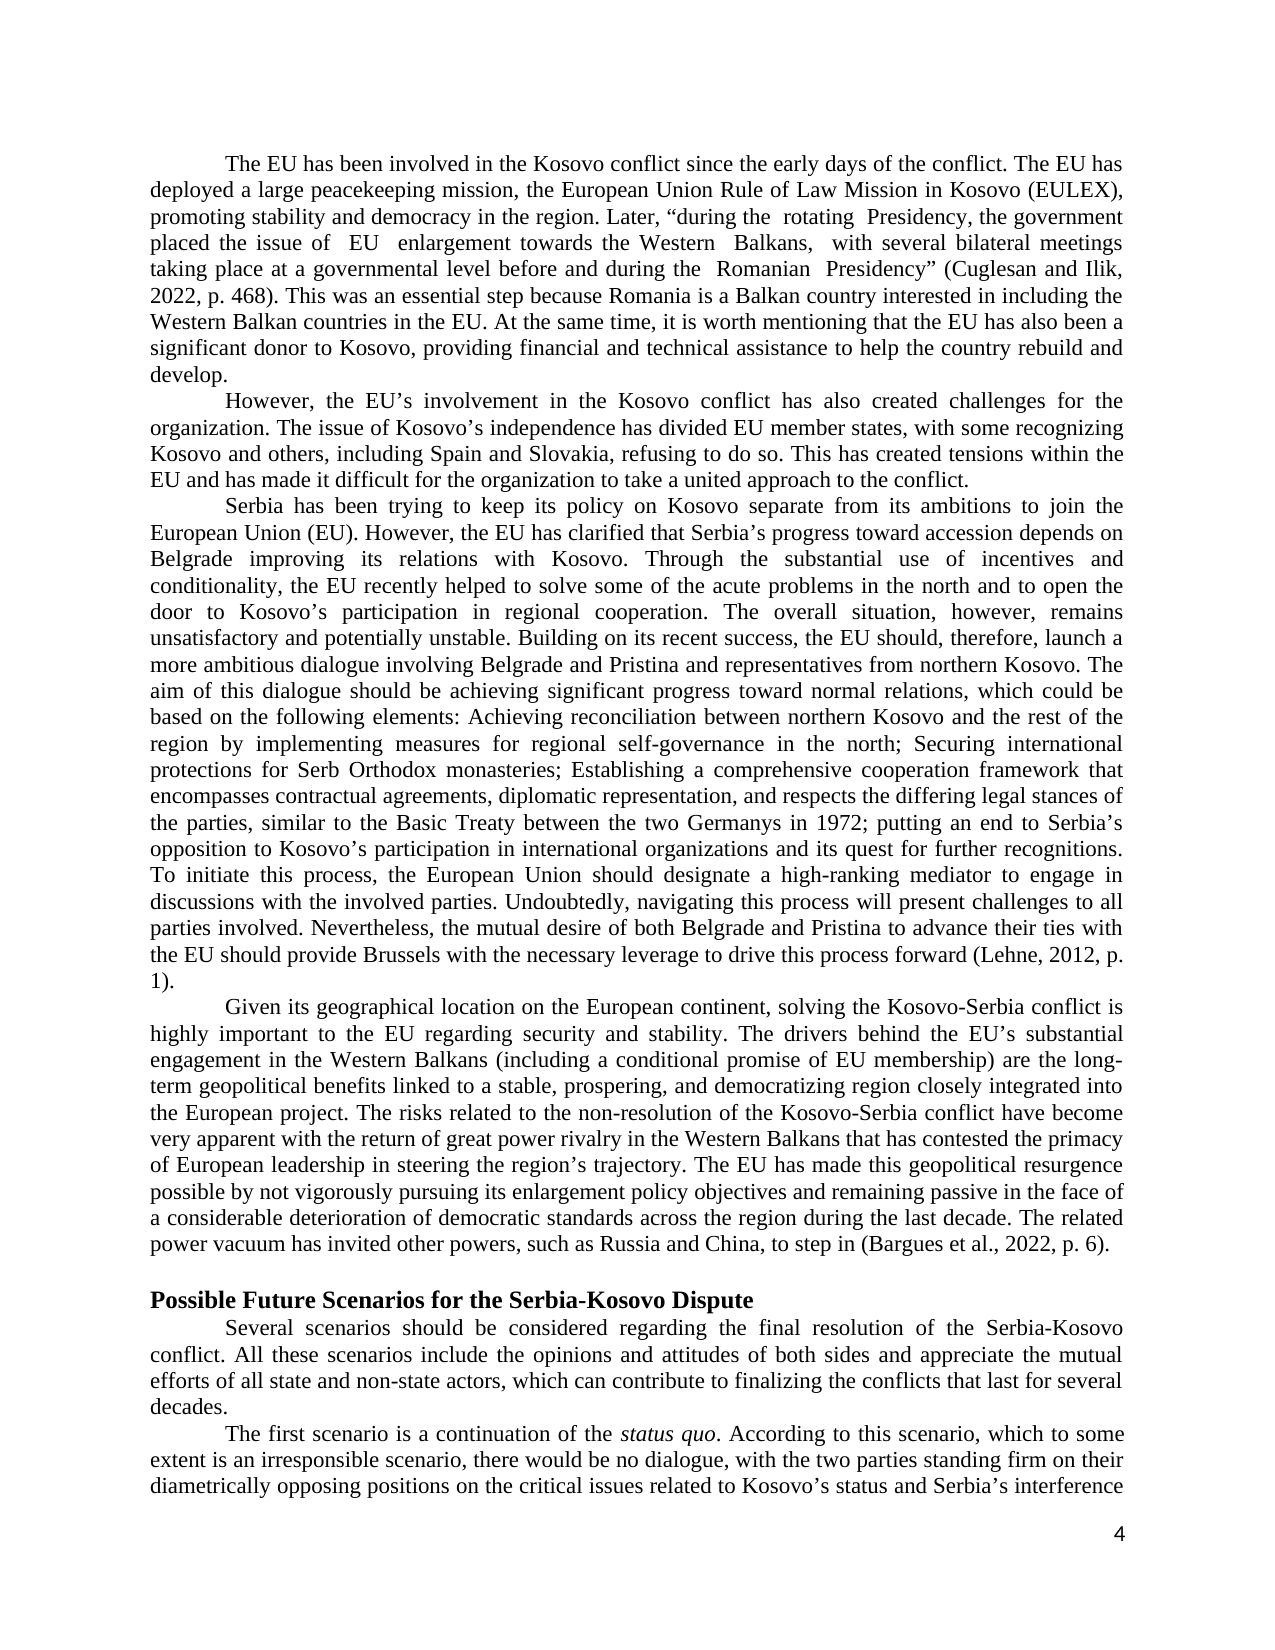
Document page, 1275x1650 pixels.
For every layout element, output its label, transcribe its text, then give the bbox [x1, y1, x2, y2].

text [150, 1420, 1125, 1499]
text Serbia has been trying to keep its policy on Kosovo separate from its ambitions to join the European Union (EU). However, the EU has clarified that Serbia’s progress toward accession depends on Belgrade improving its relations with Kosovo. Through the substantial use of incentives and conditionality, the EU recently helped to solve some of the acute problems in the north and to open the door to Kosovo’s participation in regional cooperation. The overall situation, however, remains unsatisfactory and potentially unstable. Building on its recent success, the EU should, therefore, launch a more ambitious dialogue involving Belgrade and Pristina and representatives from northern Kosovo. The aim of this dialogue should be achieving significant progress toward normal relations, which could be based on the following elements: Achieving reconciliation between northern Kosovo and the rest of the region by implementing measures for regional self-governance in the north; Securing international protections for Serb Orthodox monasteries; Establishing a comprehensive cooperation framework that encompasses contractual agreements, diplomatic representation, and respects the differing legal stances of the parties, similar to the Basic Treaty between the two Germanys in 1972; putting an end to Serbia’s opposition to Kosovo’s participation in international organizations and its quest for further recognitions. To initiate this process, the European Union should designate a high-ranking mediator to engage in discussions with the involved parties. Undoubtedly, navigating this process will present challenges to all parties involved. Nevertheless, the mutual desire of both Belgrade and Pristina to advance their ties with the EU should provide Brussels with the necessary leverage to drive this process forward (Lehne, 2012, p. 1). [150, 493, 1125, 993]
text Several scenarios should be considered regarding the final resolution of the Serbia-Kosovo conflict. All these scenarios include the opinions and attitudes of both sides and appreciate the mutual efforts of all state and non-state actors, which can contribute to finalizing the conflicts that last for several decades. [150, 1314, 1125, 1420]
text Possible Future Scenarios for the Serbia-Kosovo Dispute [150, 1286, 1125, 1314]
text However, the EU’s involvement in the Kosovo conflict has also created challenges for the organization. The issue of Kosovo’s independence has divided EU member states, with some recognizing Kosovo and others, including Spain and Slovakia, refusing to do so. This has created tensions within the EU and has made it difficult for the organization to take a united approach to the conflict. [150, 387, 1125, 493]
text The EU has been involved in the Kosovo conflict since the early days of the conflict. The EU has deployed a large peacekeeping mission, the European Union Rule of Law Mission in Kosovo (EULEX), promoting stability and democracy in the region. Later, “during the rotating Presidency, the government placed the issue of EU enlargement towards the Western Balkans, with several bilateral meetings taking place at a governmental level before and during the Romanian Presidency” (Cuglesan and Ilik, 2022, p. 468). This was an essential step because Romania is a Balkan country interested in including the Western Balkan countries in the EU. At the same time, it is worth mentioning that the EU has also been a significant donor to Kosovo, providing financial and technical assistance to help the country rebuild and develop. [150, 150, 1125, 387]
text Given its geographical location on the European continent, solving the Kosovo-Serbia conflict is highly important to the EU regarding security and stability. The drivers behind the EU’s substantial engagement in the Western Balkans (including a conditional promise of EU membership) are the long-term geopolitical benefits linked to a stable, prospering, and democratizing region closely integrated into the European project. The risks related to the non-resolution of the Kosovo-Serbia conflict have become very apparent with the return of great power rivalry in the Western Balkans that has contested the primacy of European leadership in steering the region’s trajectory. The EU has made this geopolitical resurgence possible by not vigorously pursuing its enlargement policy objectives and remaining passive in the face of a considerable deterioration of democratic standards across the region during the last decade. The related power vacuum has invited other powers, such as Russia and China, to step in (Bargues et al., 2022, p. 6). [150, 993, 1125, 1257]
